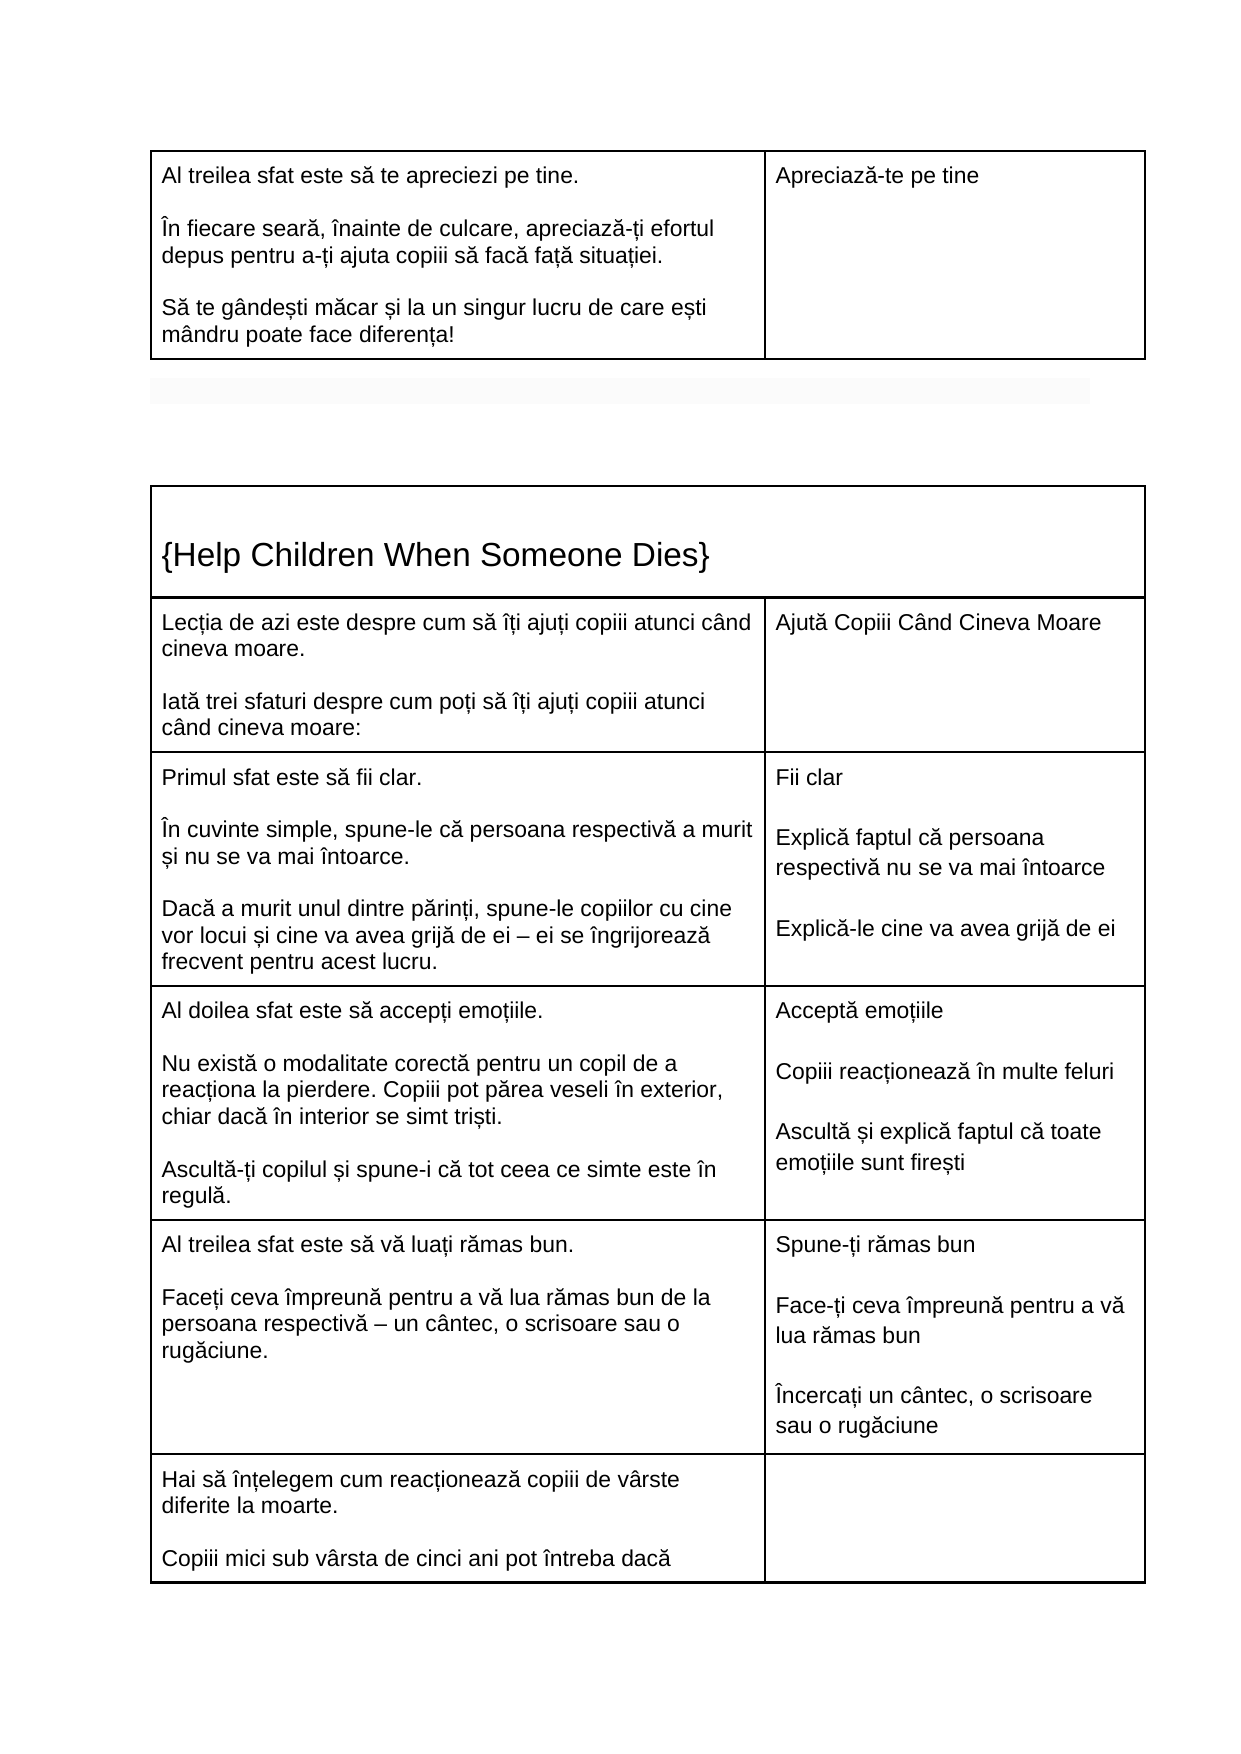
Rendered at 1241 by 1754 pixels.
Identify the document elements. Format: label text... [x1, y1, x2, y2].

table_cell [766, 1455, 1144, 1581]
table_header {Help Children When Someone Dies} [152, 487, 1144, 596]
table_cell Al doilea sfat este să accepți emoțiile. Nu există o modalitate corectă pentru un copil de a reacționa la pierdere. Copiii pot părea veseli în exterior, chiar dacă în interior se simt triști. Ascultă-ți copilul și spune-i că tot ceea ce simte este în regulă. [152, 987, 764, 1219]
table_cell Fii clar Explică faptul că persoana respectivă nu se va mai întoarce Explică-le cine va avea grijă de ei [766, 753, 1144, 985]
table_cell Apreciază-te pe tine [766, 152, 1144, 357]
table_cell Lecția de azi este despre cum să îți ajuți copiii atunci când cineva moare. Iată trei sfaturi despre cum poți să îți ajuți copiii atunci când cineva moare: [152, 599, 764, 751]
table_cell Al treilea sfat este să te apreciezi pe tine. În fiecare seară, înainte de culcare, apreciază-ți efortul depus pentru a-ți ajuta copiii să facă față situației. Să te gândești măcar și la un singur lucru de care ești mândru poate face diferența! [152, 152, 764, 357]
table_cell Al treilea sfat este să vă luați rămas bun. Faceți ceva împreună pentru a vă lua rămas bun de la persoana respectivă – un cântec, o scrisoare sau o rugăciune. [152, 1221, 764, 1453]
table_cell Spune-ți rămas bun Face-ți ceva împreună pentru a vă lua rămas bun Încercați un cântec, o scrisoare sau o rugăciune [766, 1221, 1144, 1453]
table_cell Primul sfat este să fii clar. În cuvinte simple, spune-le că persoana respectivă a murit și nu se va mai întoarce. Dacă a murit unul dintre părinți, spune-le copiilor cu cine vor locui și cine va avea grijă de ei – ei se îngrijorează frecvent pentru acest lucru. [152, 753, 764, 985]
table_cell Ajută Copiii Când Cineva Moare [766, 599, 1144, 751]
table_cell Acceptă emoțiile Copiii reacționează în multe feluri Ascultă și explică faptul că toate emoțiile sunt firești [766, 987, 1144, 1219]
